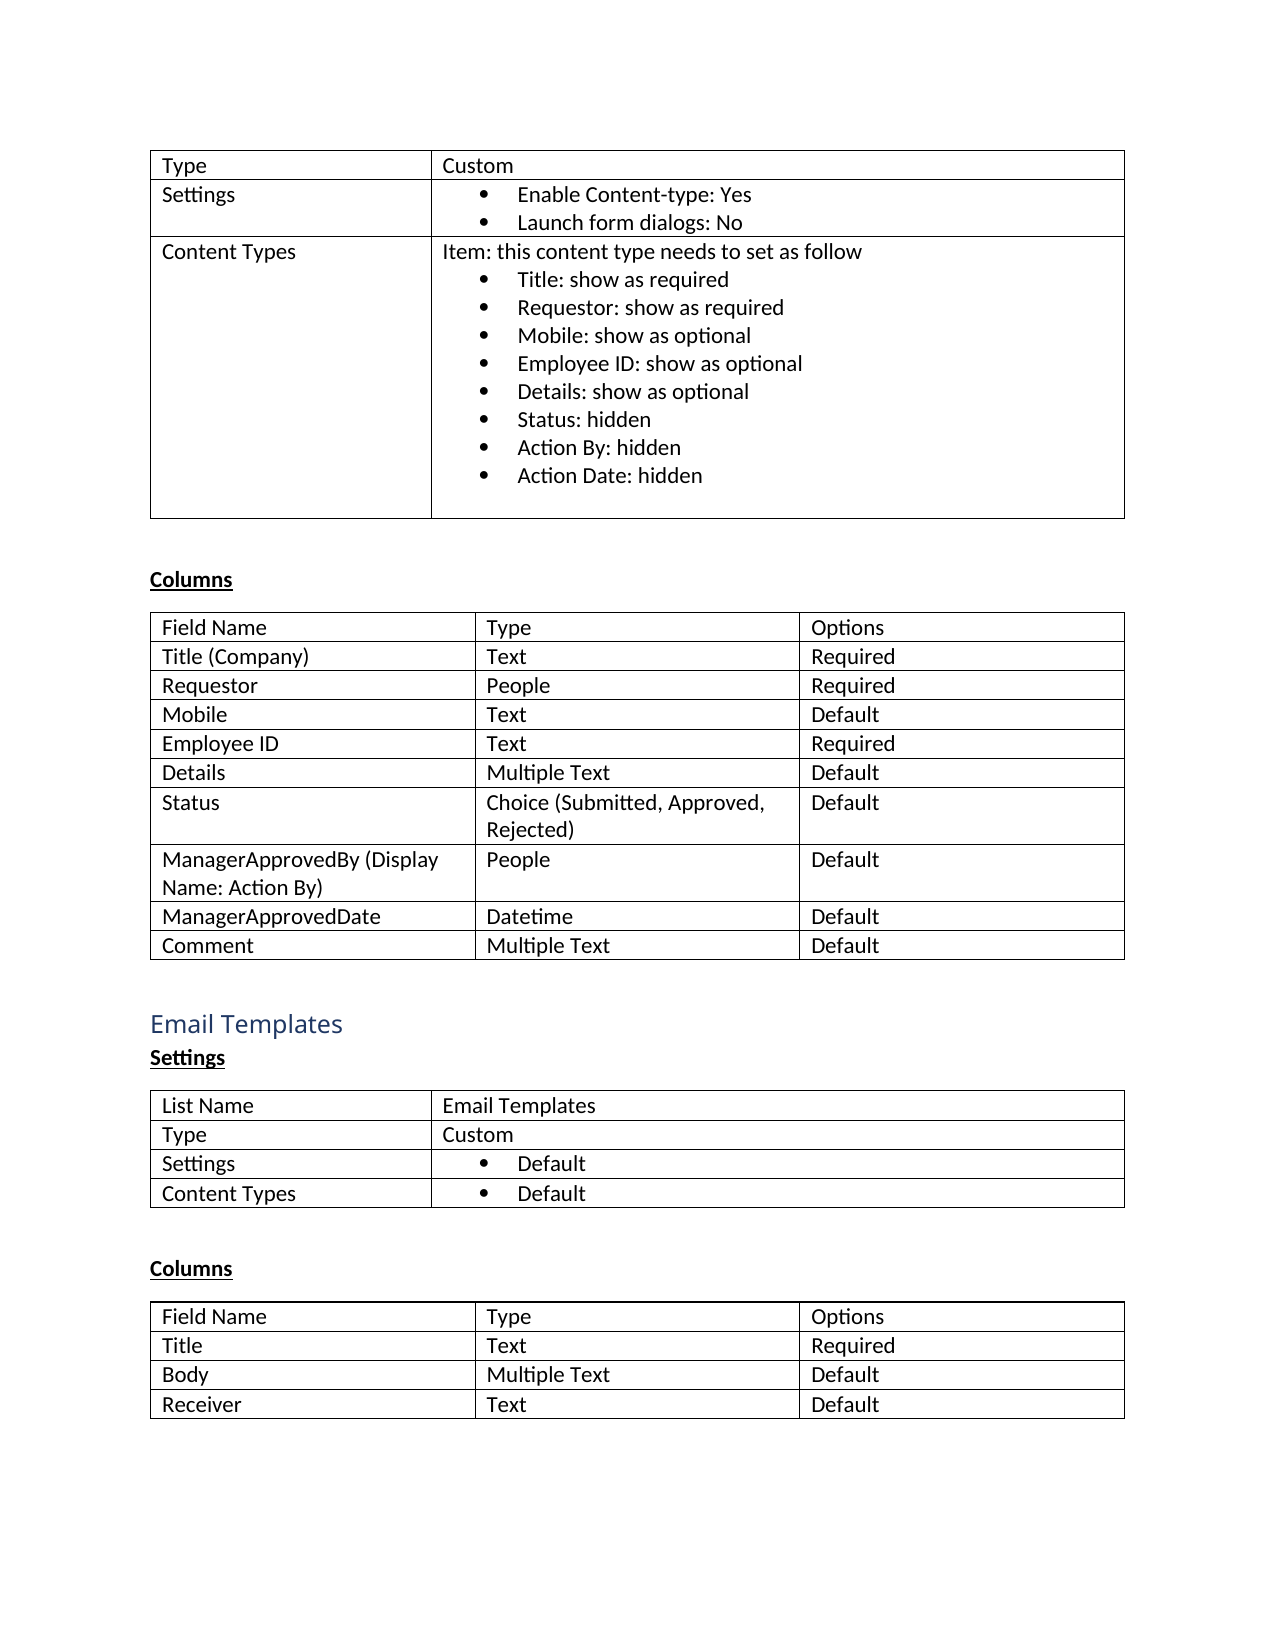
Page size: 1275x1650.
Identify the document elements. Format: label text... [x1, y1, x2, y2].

table_cell Text [476, 1332, 799, 1359]
table_cell Title (Company) [151, 642, 475, 670]
table_cell Mobile [151, 700, 475, 728]
table_cell Required [800, 642, 1124, 670]
table_cell Custom [432, 151, 1124, 179]
table_cell Multiple Text [476, 759, 799, 787]
table_header Options [800, 613, 1124, 641]
table_cell People [476, 845, 799, 901]
table_cell Multiple Text [476, 1361, 799, 1389]
table_cell Body [151, 1361, 475, 1389]
table_cell Content Types [151, 1179, 431, 1207]
table_cell Default [800, 845, 1124, 901]
table_cell Enable Content-type: Yes Launch form dialogs: No [432, 180, 1124, 236]
table_cell Default [800, 759, 1124, 787]
table_cell Employee ID [151, 730, 475, 757]
table_header Options [800, 1303, 1124, 1331]
table_cell Required [800, 671, 1124, 699]
table_cell ManagerApprovedDate [151, 902, 475, 930]
table_cell Custom [432, 1121, 1124, 1148]
table_cell Details [151, 759, 475, 787]
table_cell Default [800, 700, 1124, 728]
table_cell Type [151, 1121, 431, 1148]
text Columns [150, 1254, 1125, 1283]
table_cell Default [800, 902, 1124, 930]
table_header Type [476, 613, 799, 641]
table_cell Multiple Text [476, 931, 799, 959]
table_header Type [476, 1303, 799, 1331]
table_cell Text [476, 1390, 799, 1418]
table_cell Default [800, 931, 1124, 959]
table_cell Default [800, 1361, 1124, 1389]
table_cell Status [151, 788, 475, 844]
table_cell Default [432, 1150, 1124, 1178]
table_cell Settings [151, 1150, 431, 1178]
table_cell Comment [151, 931, 475, 959]
table_cell Title [151, 1332, 475, 1359]
table_header Field Name [151, 613, 475, 641]
table_cell Text [476, 700, 799, 728]
table_header Email Templates [432, 1091, 1124, 1119]
table_cell ManagerApprovedBy (Display Name: Action By) [151, 845, 475, 901]
table_cell Item: this content type needs to set as follow Title: show as required Requestor: show as required Mobile: show as optional Employee ID: show as optional Details: show as optional Status: hidden Action By: hidden Action Date: hidden [432, 237, 1124, 517]
table_cell Settings [151, 180, 431, 236]
table_cell People [476, 671, 799, 699]
table_header List Name [151, 1091, 431, 1119]
table_cell Content Types [151, 237, 431, 517]
table_cell Default [800, 788, 1124, 844]
table_cell Receiver [151, 1390, 475, 1418]
table_header Field Name [151, 1303, 475, 1331]
table_cell Required [800, 1332, 1124, 1359]
table_cell Type [151, 151, 431, 179]
table_cell Default [800, 1390, 1124, 1418]
table_cell Text [476, 642, 799, 670]
text Settings [150, 1043, 1125, 1072]
subtitle Email Templates [150, 1007, 1125, 1041]
table_cell Default [432, 1179, 1124, 1207]
table_cell Text [476, 730, 799, 757]
table_cell Choice (Submitted, Approved, Rejected) [476, 788, 799, 844]
table_cell Datetime [476, 902, 799, 930]
text Columns [150, 565, 1125, 593]
table_cell Requestor [151, 671, 475, 699]
table_cell Required [800, 730, 1124, 757]
